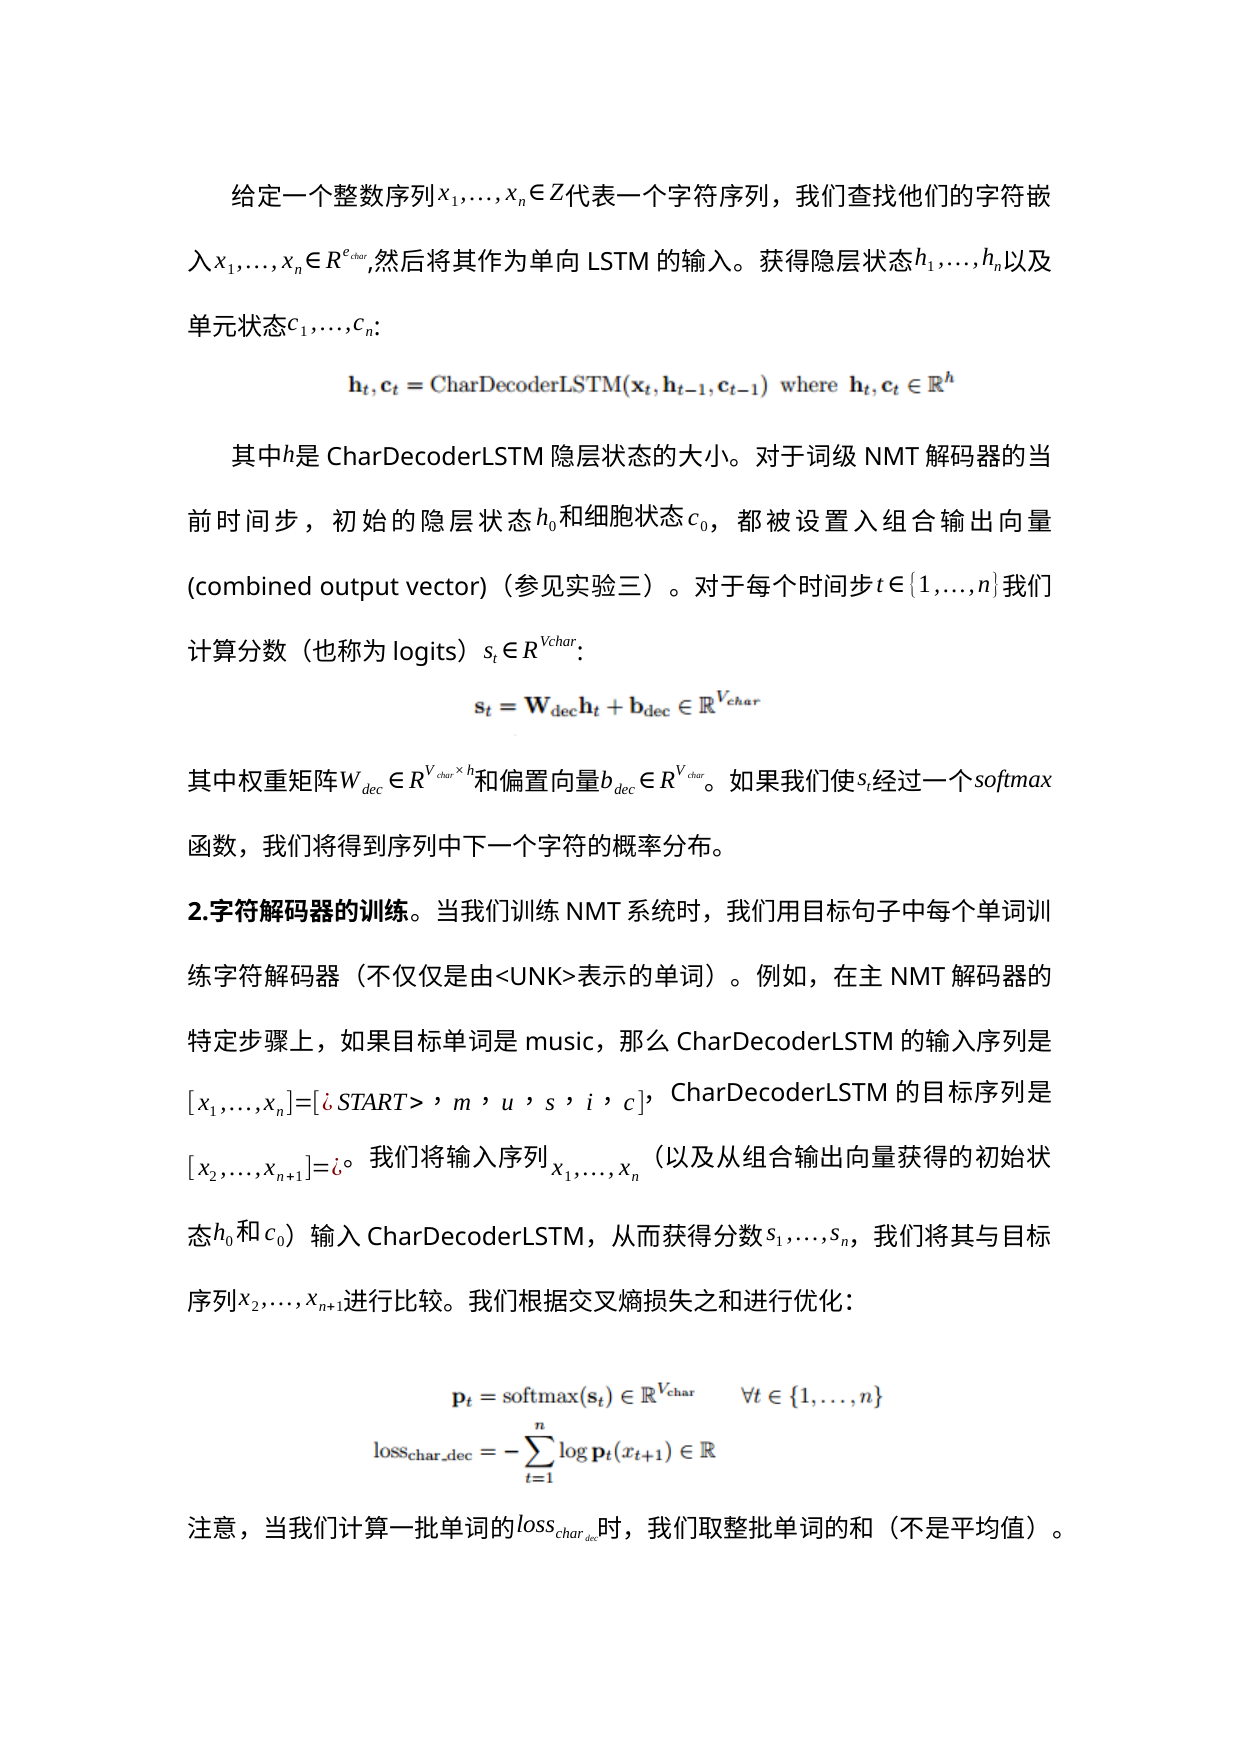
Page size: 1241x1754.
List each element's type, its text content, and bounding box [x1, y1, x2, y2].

picture [337, 357, 988, 414]
picture [325, 1364, 940, 1487]
text 其中是CharDecoderLSTM隐层状态的大小。对于词级NMT解码器的当前时间步，初始的隐层状态，都被设置入组合输出向量(combined output vector)（参见实验三）。对于每个时间步我们计算分数（也称为logits）: [187, 422, 1053, 682]
picture [443, 682, 803, 736]
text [187, 1494, 1053, 1559]
text 给定一个整数序列代表一个字符序列，我们查找他们的字符嵌入,然后将其作为单向LSTM的输入。获得隐层状态以及单元状态: [187, 162, 1053, 357]
text 2.字符解码器的训练。当我们训练NMT系统时，我们用目标句子中每个单词训练字符解码器（不仅仅是由<UNK>表示的单词）。例如，在主NMT解码器的特定步骤上，如果目标单词是music，那么CharDecoderLSTM的输入序列是，CharDecoderLSTM的目标序列是。我们将输入序列（以及从组合输出向量获得的初始状态）输入CharDecoderLSTM，从而获得分数，我们将其与目标序列进行比较。我们根据交叉熵损失之和进行优化： [187, 877, 1053, 1332]
text 其中权重矩阵和偏置向量。如果我们使经过一个函数，我们将得到序列中下一个字符的概率分布。 [187, 747, 1053, 877]
